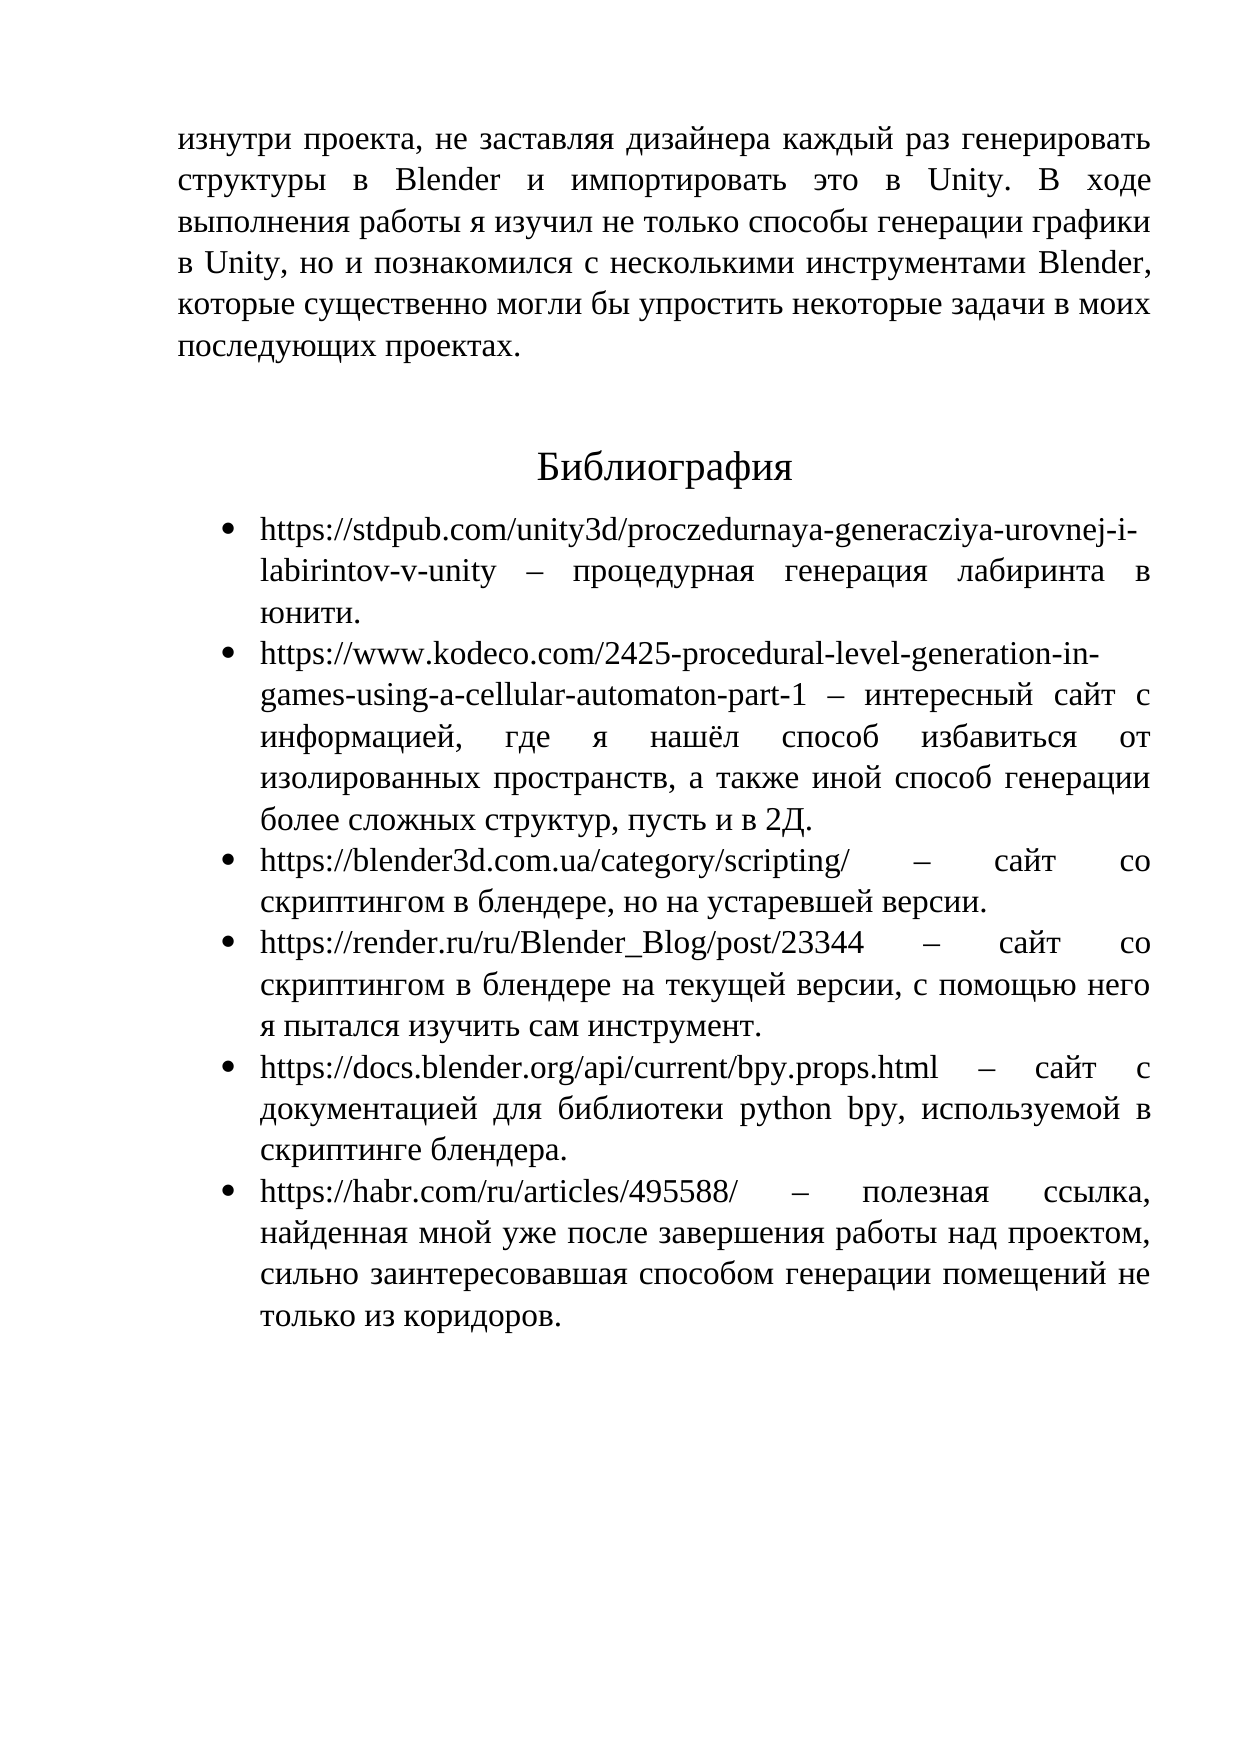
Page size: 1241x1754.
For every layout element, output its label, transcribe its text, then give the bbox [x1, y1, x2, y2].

list https://habr.com/ru/articles/495588/ – полезная ссылка, найденная мной уже после завершения работы над проектом, сильно заинтересовавшая способом генерации помещений не только из коридоров. [222, 1171, 1152, 1333]
list https://www.kodeco.com/2425-procedural-level-generation-in-games-using-a-cellular-automaton-part-1 – интересный сайт с информацией, где я нашёл способ избавиться от изолированных пространств, а также иной способ генерации более сложных структур, пусть и в 2Д. [222, 633, 1152, 837]
text Библиография [177, 441, 1152, 489]
list https://stdpub.com/unity3d/proczedurnaya-generacziya-urovnej-i-labirintov-v-unity – процедурная генерация лабиринта в юнити. [222, 509, 1152, 630]
list https://render.ru/ru/Blender_Blog/post/23344 – сайт со скриптингом в блендере на текущей версии, с помощью него я пытался изучить сам инструмент. [222, 923, 1152, 1044]
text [177, 118, 1152, 363]
list https://blender3d.com.ua/category/scripting/ – сайт со скриптингом в блендере, но на устаревшей версии. [222, 840, 1152, 920]
list https://docs.blender.org/api/current/bpy.props.html – сайт с документацией для библиотеки python bpy, используемой в скриптинге блендера. [222, 1047, 1152, 1168]
